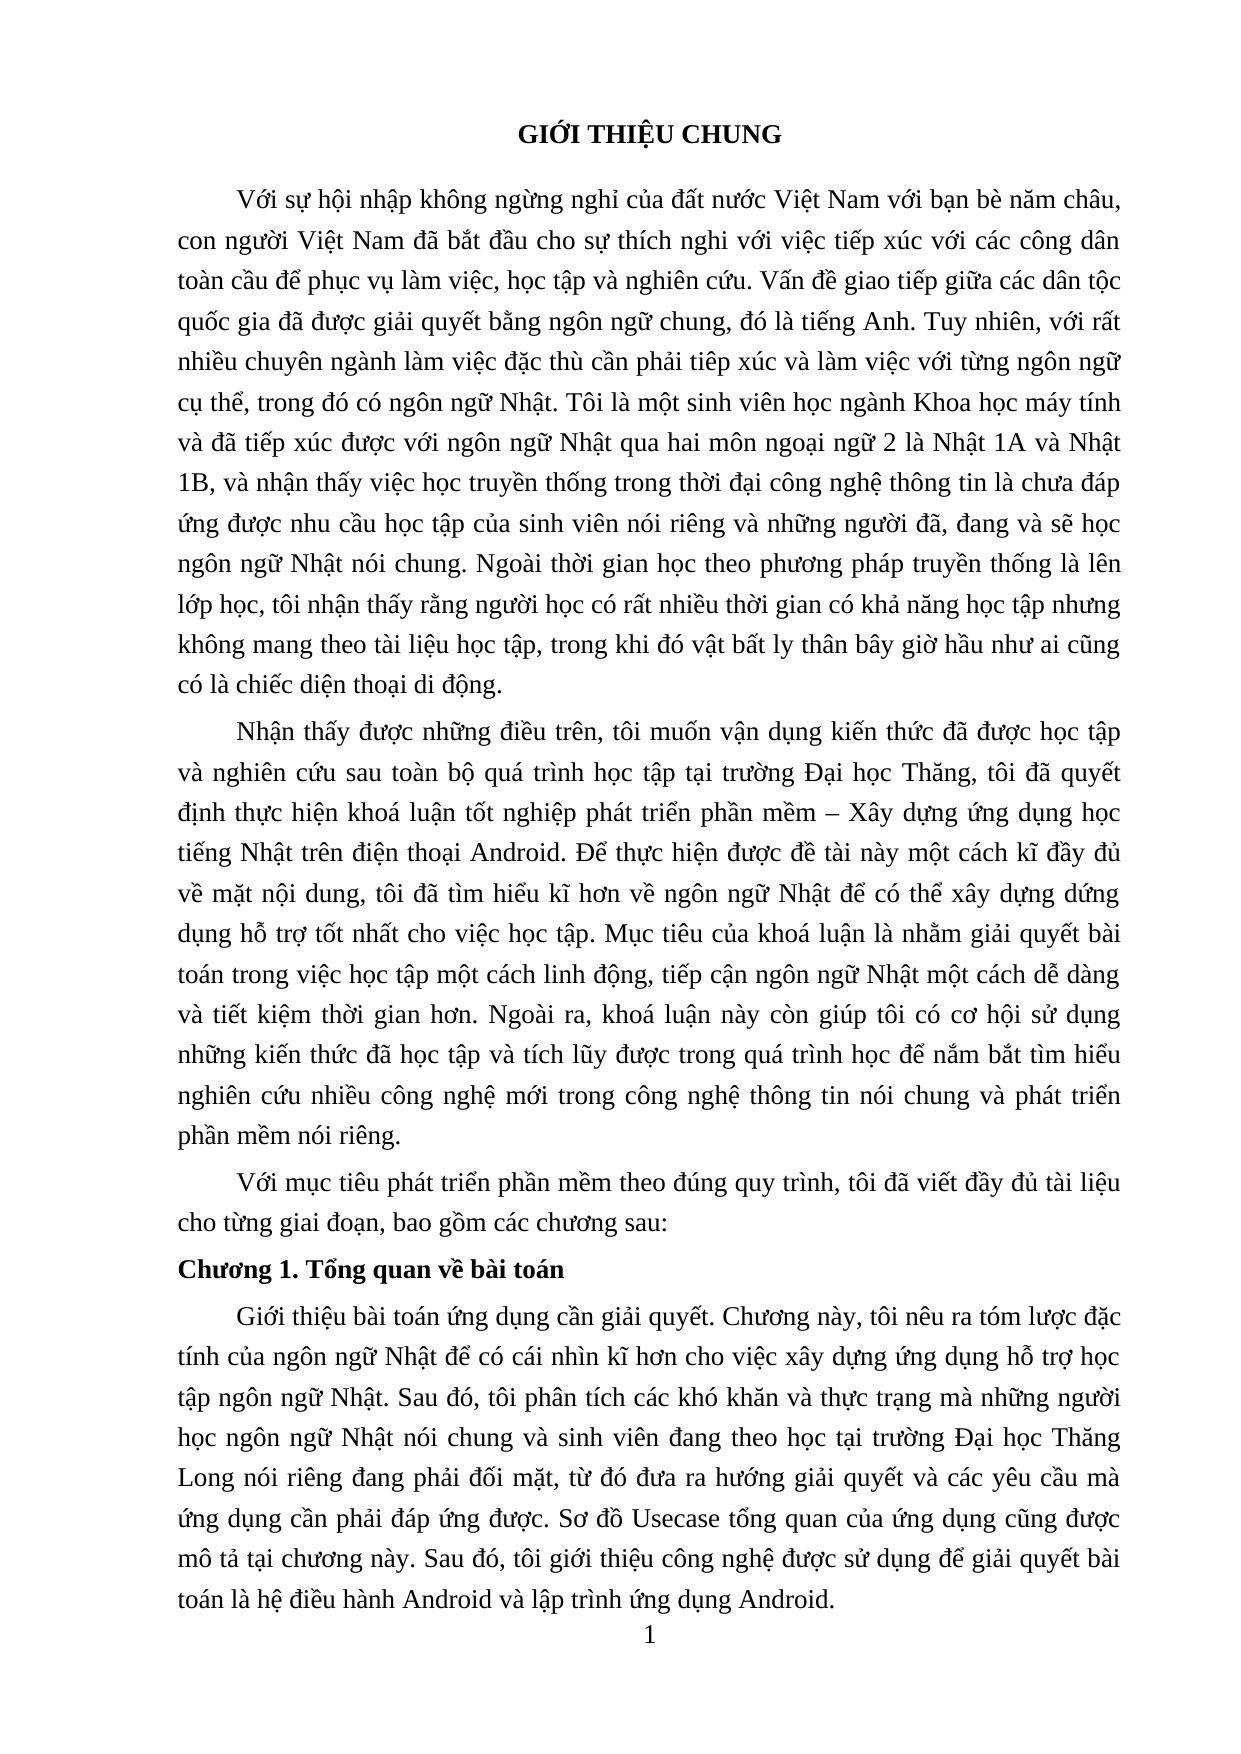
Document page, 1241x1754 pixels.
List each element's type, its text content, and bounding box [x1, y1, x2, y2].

text Với mục tiêu phát triển phần mềm theo đúng quy trình, tôi đã viết đầy đủ tài liệu cho từng giai đoạn, bao gồm các chương sau: [177, 1166, 1122, 1238]
text Giới thiệu bài toán ứng dụng cần giải quyết. Chương này, tôi nêu ra tóm lược đặc tính của ngôn ngữ Nhật để có cái nhìn kĩ hơn cho việc xây dựng ứng dụng hỗ trợ học tập ngôn ngữ Nhật. Sau đó, tôi phân tích các khó khăn và thực trạng mà những người học ngôn ngữ Nhật nói chung và sinh viên đang theo học tại trường Đại học Thăng Long nói riêng đang phải đối mặt, từ đó đưa ra hướng giải quyết và các yêu cầu mà ứng dụng cần phải đáp ứng được. Sơ đồ Usecase tổng quan của ứng dụng cũng được mô tả tại chương này. Sau đó, tôi giới thiệu công nghệ được sử dụng để giải quyết bài toán là hệ điều hành Android và lập trình ứng dụng Android. [177, 1300, 1122, 1614]
subtitle Giới thiệu chung [177, 118, 1122, 149]
text Chương 1. Tổng quan về bài toán [177, 1253, 1122, 1284]
text Nhận thấy được những điều trên, tôi muốn vận dụng kiến thức đã được học tập và nghiên cứu sau toàn bộ quá trình học tập tại trường Đại học Thăng, tôi đã quyết định thực hiện khoá luận tốt nghiệp phát triển phần mềm – Xây dựng ứng dụng học tiếng Nhật trên điện thoại Android. Để thực hiện được đề tài này một cách kĩ đầy đủ về mặt nội dung, tôi đã tìm hiểu kĩ hơn về ngôn ngữ Nhật để có thể xây dựng dứng dụng hỗ trợ tốt nhất cho việc học tập. Mục tiêu của khoá luận là nhằm giải quyết bài toán trong việc học tập một cách linh động, tiếp cận ngôn ngữ Nhật một cách dễ dàng và tiết kiệm thời gian hơn. Ngoài ra, khoá luận này còn giúp tôi có cơ hội sử dụng những kiến thức đã học tập và tích lũy được trong quá trình học để nắm bắt tìm hiểu nghiên cứu nhiều công nghệ mới trong công nghệ thông tin nói chung và phát triển phần mềm nói riêng. [177, 715, 1122, 1151]
text Với sự hội nhập không ngừng nghỉ của đất nước Việt Nam với bạn bè năm châu, con người Việt Nam đã bắt đầu cho sự thích nghi với việc tiếp xúc với các công dân toàn cầu để phục vụ làm việc, học tập và nghiên cứu. Vấn đề giao tiếp giữa các dân tộc quốc gia đã được giải quyết bằng ngôn ngữ chung, đó là tiếng Anh. Tuy nhiên, với rất nhiều chuyên ngành làm việc đặc thù cần phải tiêp xúc và làm việc với từng ngôn ngữ cụ thể, trong đó có ngôn ngữ Nhật. Tôi là một sinh viên học ngành Khoa học máy tính và đã tiếp xúc được với ngôn ngữ Nhật qua hai môn ngoại ngữ 2 là Nhật 1A và Nhật 1B, và nhận thấy việc học truyền thống trong thời đại công nghệ thông tin là chưa đáp ứng được nhu cầu học tập của sinh viên nói riêng và những người đã, đang và sẽ học ngôn ngữ Nhật nói chung. Ngoài thời gian học theo phương pháp truyền thống là lên lớp học, tôi nhận thấy rằng người học có rất nhiều thời gian có khả năng học tập nhưng không mang theo tài liệu học tập, trong khi đó vật bất ly thân bây giờ hầu như ai cũng có là chiếc diện thoại di động. [177, 183, 1122, 700]
